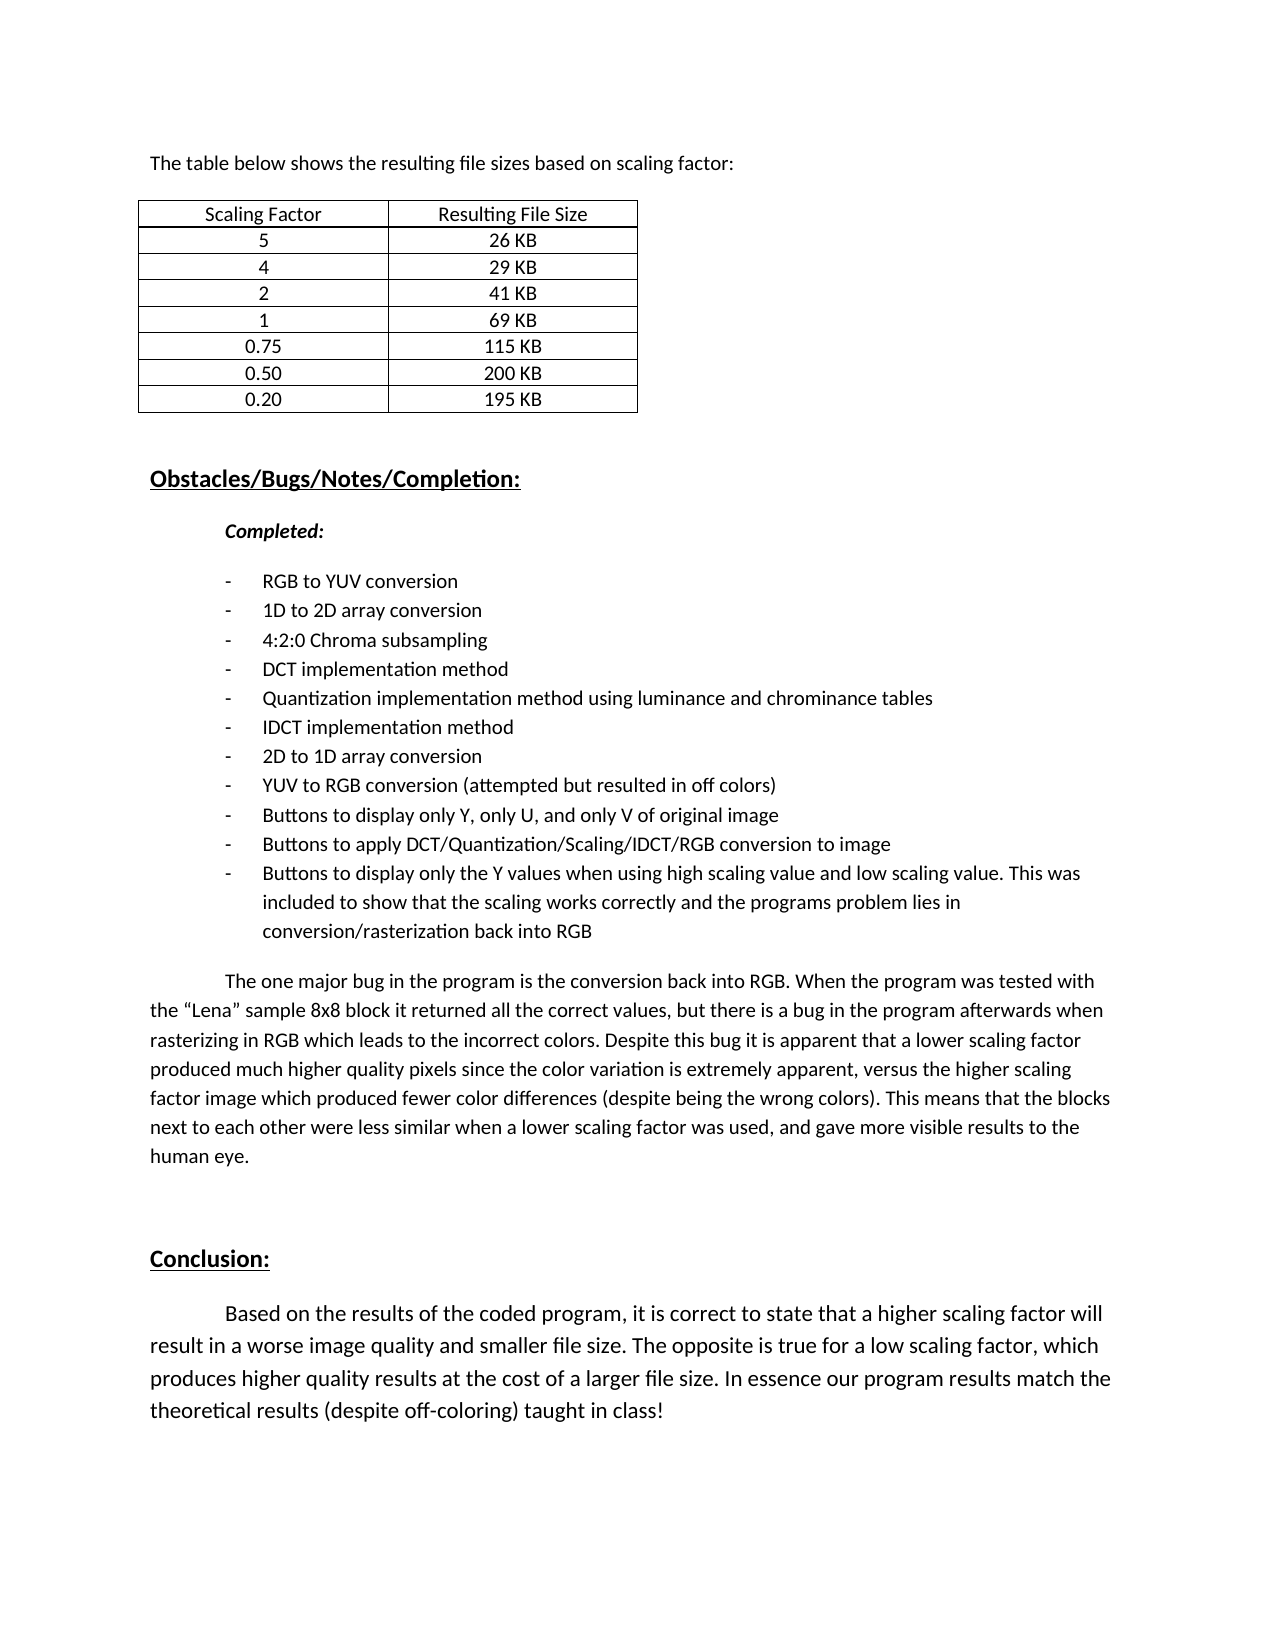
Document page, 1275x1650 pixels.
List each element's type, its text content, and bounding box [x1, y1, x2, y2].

table_cell 0.20 [139, 386, 388, 412]
table_header Resulting File Size [389, 201, 637, 226]
table_cell 29 KB [389, 254, 637, 279]
table_cell 4 [139, 254, 388, 279]
list RGB to YUV conversion [225, 568, 1125, 594]
text The one major bug in the program is the conversion back into RGB. When the program was tested with the “Lena” sample 8x8 block it returned all the correct values, but there is a bug in the program afterwards when rasterizing in RGB which leads to the incorrect colors. Despite this bug it is apparent that a lower scaling factor produced much higher quality pixels since the color variation is extremely apparent, versus the higher scaling factor image which produced fewer color differences (despite being the wrong colors). This means that the blocks next to each other were less similar when a lower scaling factor was used, and gave more visible results to the human eye. [150, 968, 1125, 1169]
table_cell 2 [139, 280, 388, 306]
list Buttons to display only the Y values when using high scaling value and low scaling value. This was included to show that the scaling works correctly and the programs problem lies in conversion/rasterization back into RGB [225, 860, 1125, 944]
list Buttons to apply DCT/Quantization/Scaling/IDCT/RGB conversion to image [225, 831, 1125, 856]
table_cell 1 [139, 307, 388, 332]
table_cell 26 KB [389, 228, 637, 253]
table_cell 200 KB [389, 360, 637, 385]
list Quantization implementation method using luminance and chrominance tables [225, 685, 1125, 711]
text Completed: [150, 518, 1125, 544]
list 4:2:0 Chroma subsampling [225, 627, 1125, 652]
list 2D to 1D array conversion [225, 743, 1125, 769]
table_header Scaling Factor [139, 201, 388, 226]
table_cell 0.50 [139, 360, 388, 385]
table_cell 0.75 [139, 333, 388, 359]
table_cell 5 [139, 228, 388, 253]
text Conclusion: [150, 1243, 1125, 1274]
list YUV to RGB conversion (attempted but resulted in off colors) [225, 773, 1125, 798]
text The table below shows the resulting file sizes based on scaling factor: [150, 150, 1125, 175]
table_cell 41 KB [389, 280, 637, 306]
table_cell 115 KB [389, 333, 637, 359]
list DCT implementation method [225, 656, 1125, 681]
list 1D to 2D array conversion [225, 598, 1125, 623]
table_cell 195 KB [389, 386, 637, 412]
list Buttons to display only Y, only U, and only V of original image [225, 802, 1125, 827]
text Obstacles/Bugs/Notes/Completion: [150, 463, 1125, 493]
text Based on the results of the coded program, it is correct to state that a higher scaling factor will result in a worse image quality and smaller file size. The opposite is true for a low scaling factor, which produces higher quality results at the cost of a larger file size. In essence our program results match the theoretical results (despite off-coloring) taught in class! [150, 1299, 1125, 1424]
list IDCT implementation method [225, 714, 1125, 740]
table_cell 69 KB [389, 307, 637, 332]
